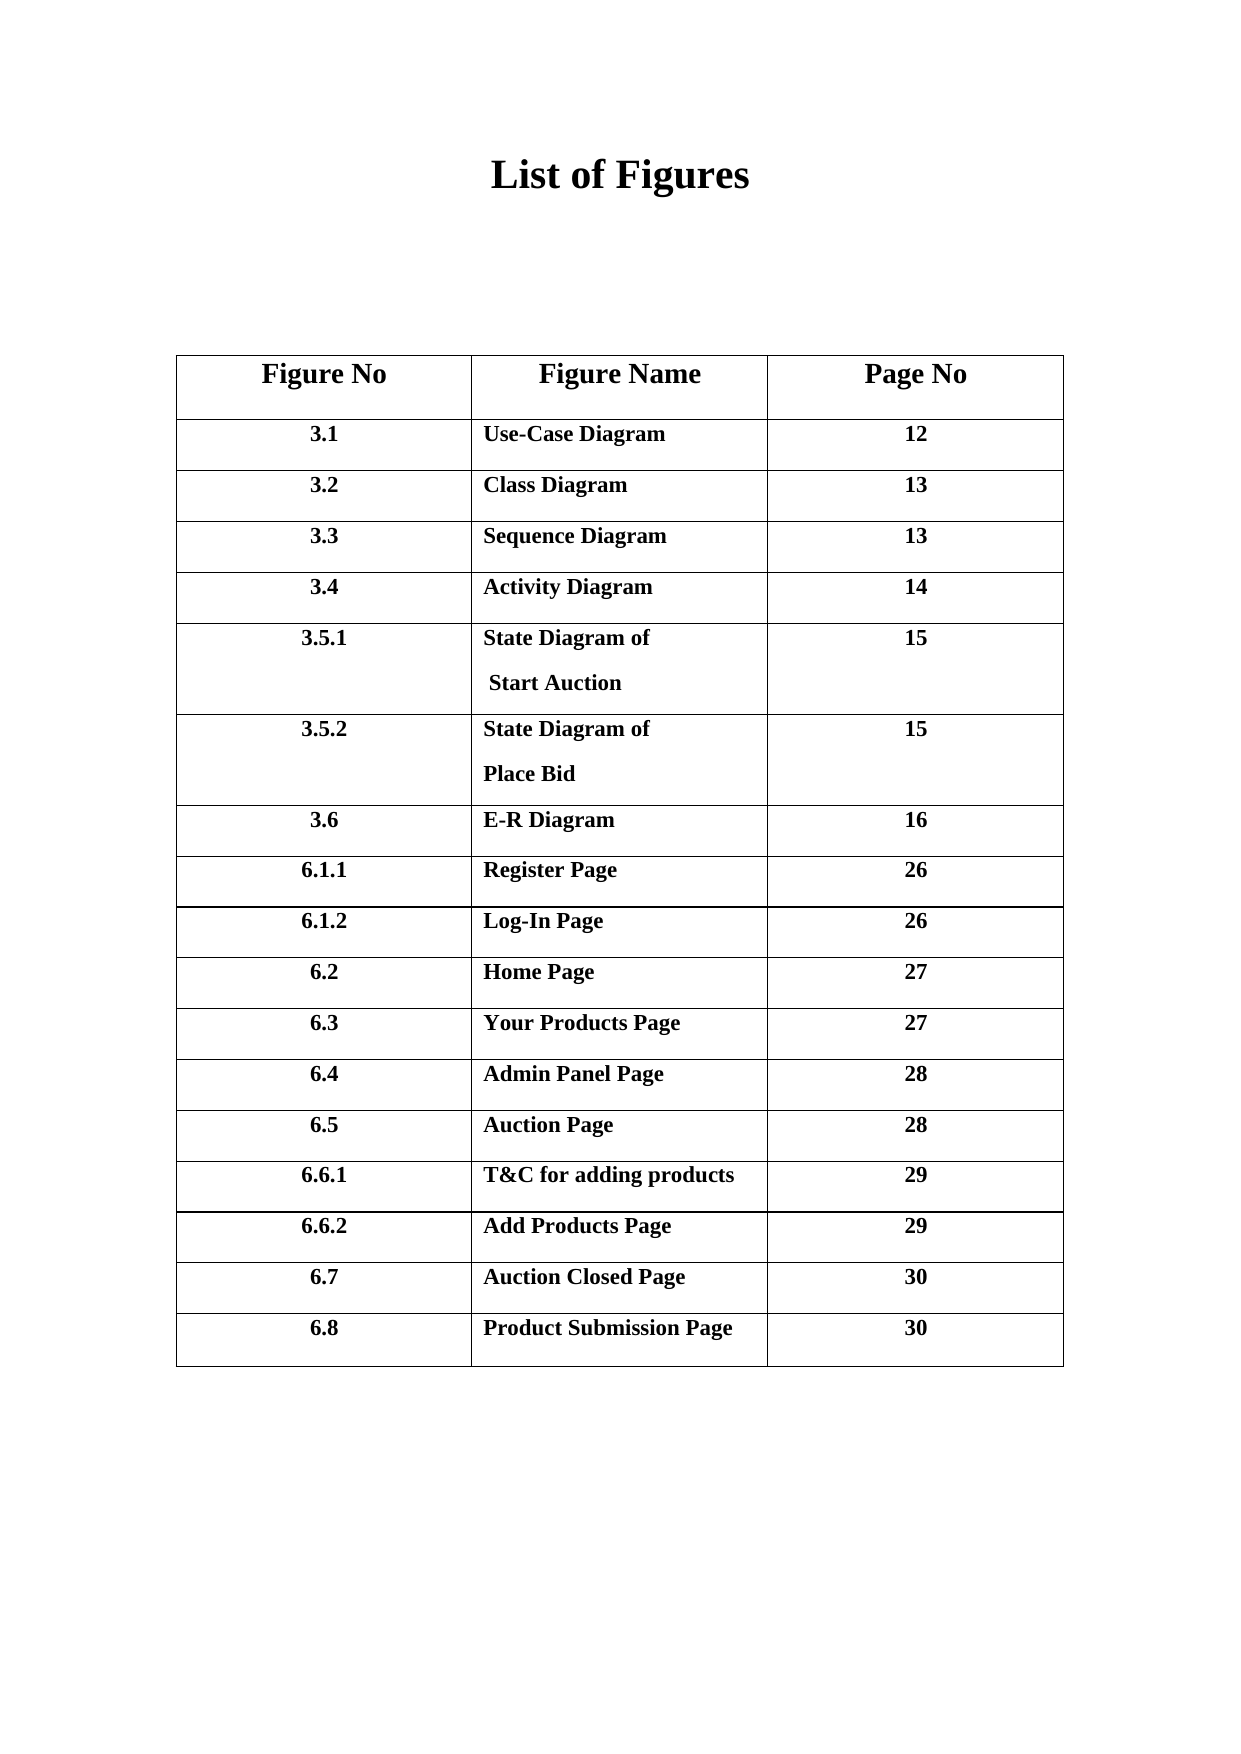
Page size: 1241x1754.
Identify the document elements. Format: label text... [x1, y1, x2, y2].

table_cell Admin Panel Page [472, 1060, 767, 1110]
table_header Figure No [177, 356, 471, 419]
table_cell T&C for adding products [472, 1162, 767, 1211]
table_cell 6.2 [177, 958, 471, 1008]
table_cell State Diagram of Place Bid [472, 715, 767, 805]
table_cell 3.3 [177, 522, 471, 572]
table_cell Register Page [472, 857, 767, 906]
table_cell 6.1.2 [177, 908, 471, 957]
table_cell Home Page [472, 958, 767, 1008]
table_cell 26 [768, 857, 1063, 906]
table_cell E-R Diagram [472, 806, 767, 856]
table_cell 6.7 [177, 1263, 471, 1313]
table_cell Auction Closed Page [472, 1263, 767, 1313]
table_cell 14 [768, 573, 1063, 623]
table_header Page No [768, 356, 1063, 419]
table_cell Use-Case Diagram [472, 420, 767, 470]
table_cell 6.3 [177, 1009, 471, 1059]
table_cell 30 [768, 1263, 1063, 1313]
table_cell Add Products Page [472, 1213, 767, 1262]
table_cell 12 [768, 420, 1063, 470]
table_cell 3.5.1 [177, 624, 471, 714]
text List of Figures [187, 150, 1053, 198]
table_header Figure Name [472, 356, 767, 419]
table_cell Auction Page [472, 1111, 767, 1161]
table_cell 3.6 [177, 806, 471, 856]
table_cell 3.1 [177, 420, 471, 470]
table_cell 15 [768, 715, 1063, 805]
table_cell 3.4 [177, 573, 471, 623]
table_cell 27 [768, 958, 1063, 1008]
table_cell 6.6.1 [177, 1162, 471, 1211]
table_cell 15 [768, 624, 1063, 714]
table_cell Sequence Diagram [472, 522, 767, 572]
table_cell 27 [768, 1009, 1063, 1059]
table_cell Activity Diagram [472, 573, 767, 623]
table_cell 3.5.2 [177, 715, 471, 805]
table_cell Log-In Page [472, 908, 767, 957]
table_cell 6.1.1 [177, 857, 471, 906]
table_cell State Diagram of Start Auction [472, 624, 767, 714]
table_cell 29 [768, 1162, 1063, 1211]
table_cell 3.2 [177, 471, 471, 521]
table_cell 26 [768, 908, 1063, 957]
table_cell 6.5 [177, 1111, 471, 1161]
table_cell 6.6.2 [177, 1213, 471, 1262]
table_cell 30 [768, 1314, 1063, 1366]
table_cell 13 [768, 522, 1063, 572]
table_cell 16 [768, 806, 1063, 856]
table_cell 29 [768, 1213, 1063, 1262]
table_cell 6.4 [177, 1060, 471, 1110]
table_cell Product Submission Page [472, 1314, 767, 1366]
table_cell Your Products Page [472, 1009, 767, 1059]
table_cell 6.8 [177, 1314, 471, 1366]
table_cell Class Diagram [472, 471, 767, 521]
table_cell 13 [768, 471, 1063, 521]
table_cell 28 [768, 1111, 1063, 1161]
table_cell 28 [768, 1060, 1063, 1110]
